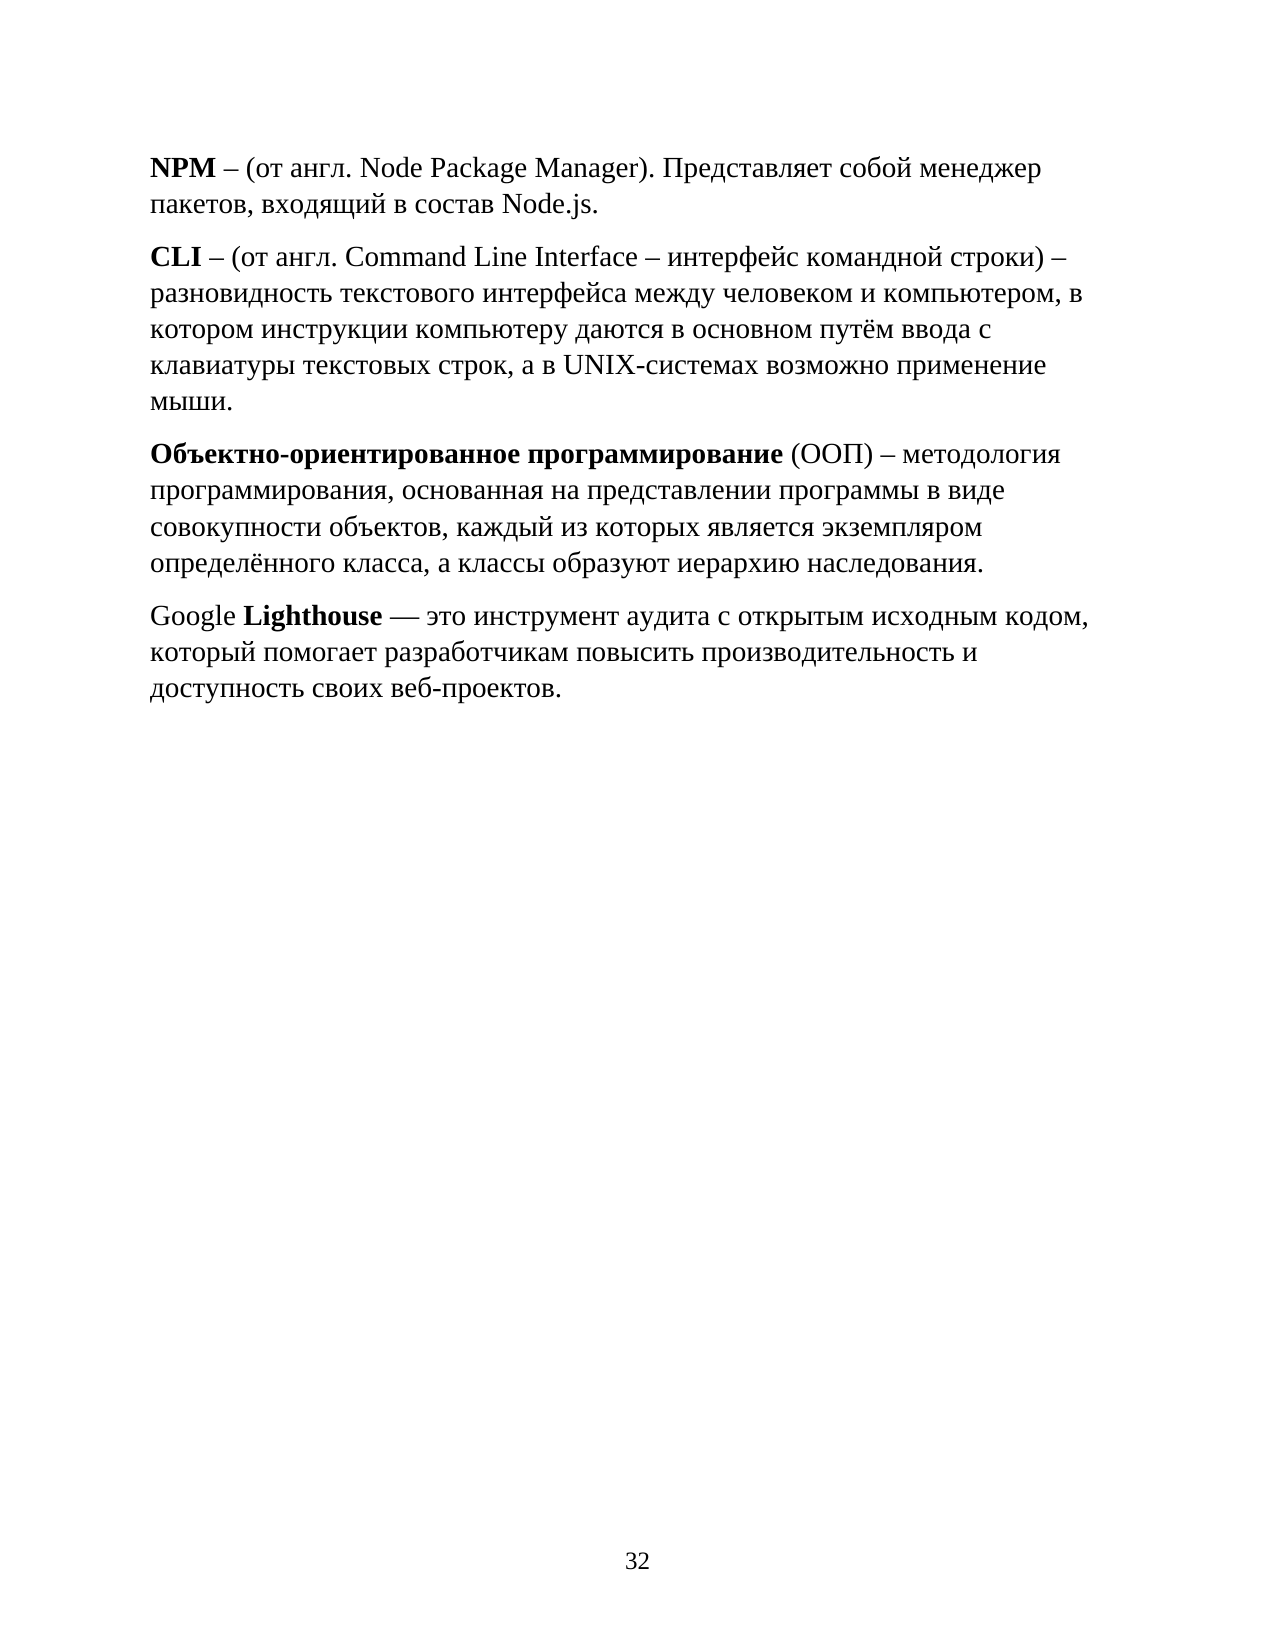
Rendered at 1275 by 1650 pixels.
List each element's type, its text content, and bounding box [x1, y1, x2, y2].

text Объектно-ориентированное программирование (ООП) – методология программирования, основанная на представлении программы в виде совокупности объектов, каждый из которых является экземпляром определённого класса, а классы образуют иерархию наследования. [150, 436, 1125, 578]
text Google Lighthouse — это инструмент аудита с открытым исходным кодом, который помогает разработчикам повысить производительность и доступность своих веб-проектов. [150, 598, 1125, 703]
text CLI – (от англ. Command Line Interface – интерфейс командной строки) – разновидность текстового интерфейса между человеком и компьютером, в котором инструкции компьютеру даются в основном путём ввода с клавиатуры текстовых строк, а в UNIX-системах возможно применение мыши. [150, 239, 1125, 417]
text NPM – (от англ. Node Package Manager). Представляет собой менеджер пакетов, входящий в состав Node.js. [150, 150, 1125, 220]
